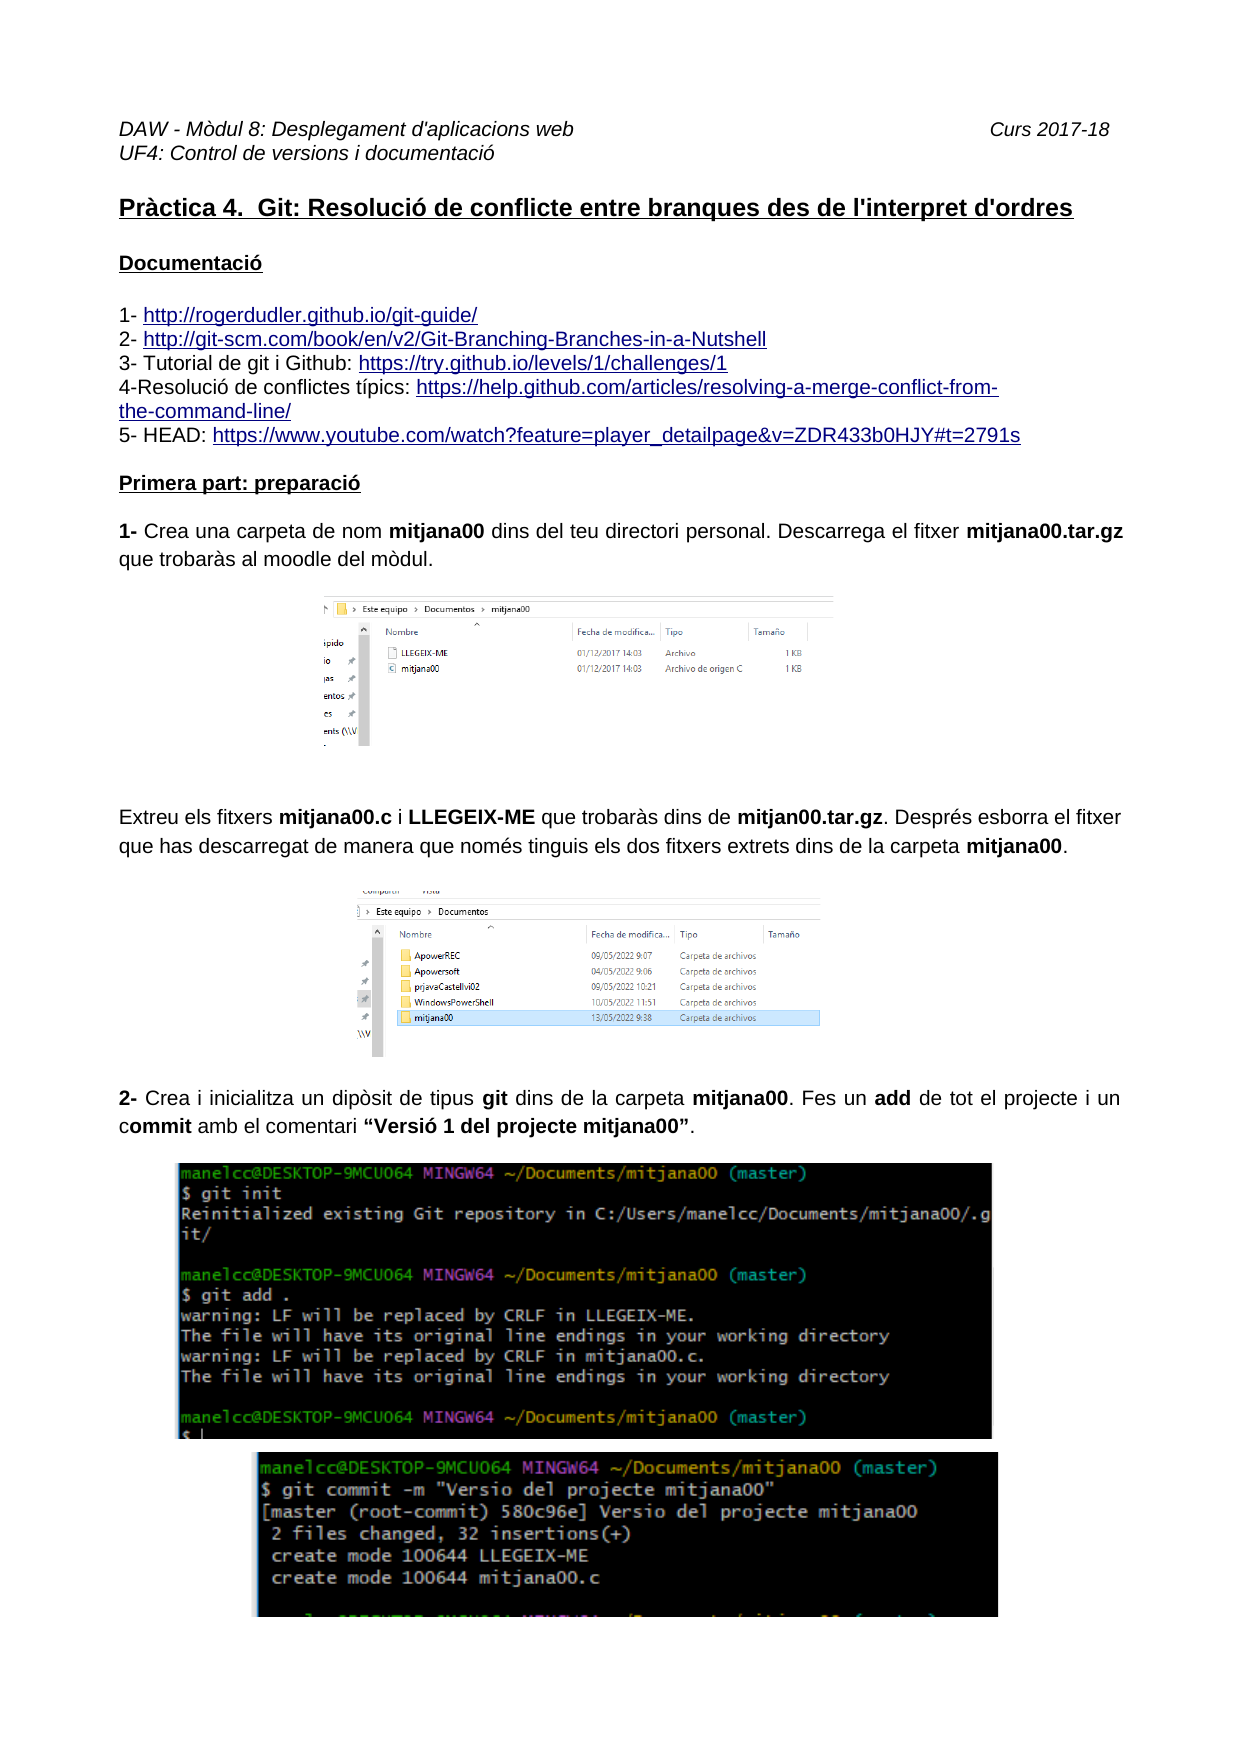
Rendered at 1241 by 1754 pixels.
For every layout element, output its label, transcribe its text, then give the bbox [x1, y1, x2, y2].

text 3- Tutorial de git i Github: https://try.github.io/levels/1/challenges/1 [119, 351, 1123, 375]
text 2- http://git-scm.com/book/en/v2/Git-Branching-Branches-in-a-Nutshell [119, 327, 1123, 351]
picture [357, 891, 821, 1057]
text 4-Resolució de conflictes típics: https://help.github.com/articles/resolving-a-merge-conflict-from-the-command-line/ [119, 375, 1034, 423]
picture [174, 1163, 994, 1439]
text Pràctica 4. Git: Resolució de conflicte entre branques des de l'interpret d'ordres [119, 193, 1123, 222]
text UF4: Control de versions i documentació [119, 140, 1123, 164]
picture [324, 596, 834, 746]
text Documentació [119, 251, 1123, 274]
text Primera part: preparació [119, 471, 1123, 495]
picture [251, 1452, 999, 1617]
text Extreu els fitxers mitjana00.c i LLEGEIX-ME que trobaràs dins de mitjan00.tar.gz. Després esborra el fitxer que has descarregat de manera que només tinguis els dos fitxers extrets dins de la carpeta mitjana00. [119, 805, 1121, 858]
text 1- Crea una carpeta de nom mitjana00 dins del teu directori personal. Descarrega el fitxer mitjana00.tar.gz que trobaràs al moodle del mòdul. [119, 519, 1123, 571]
text 2- Crea i inicialitza un dipòsit de tipus git dins de la carpeta mitjana00. Fes un add de tot el projecte i un commit amb el comentari “Versió 1 del projecte mitjana00”. [119, 1085, 1121, 1138]
text DAW - Mòdul 8: Desplegament d'aplicacions web Curs 2017-18 [119, 116, 1123, 140]
text 1- http://rogerdudler.github.io/git-guide/ [119, 303, 1123, 327]
text 5- HEAD: https://www.youtube.com/watch?feature=player_detailpage&v=ZDR433b0HJY#t=2791s [119, 423, 1123, 447]
